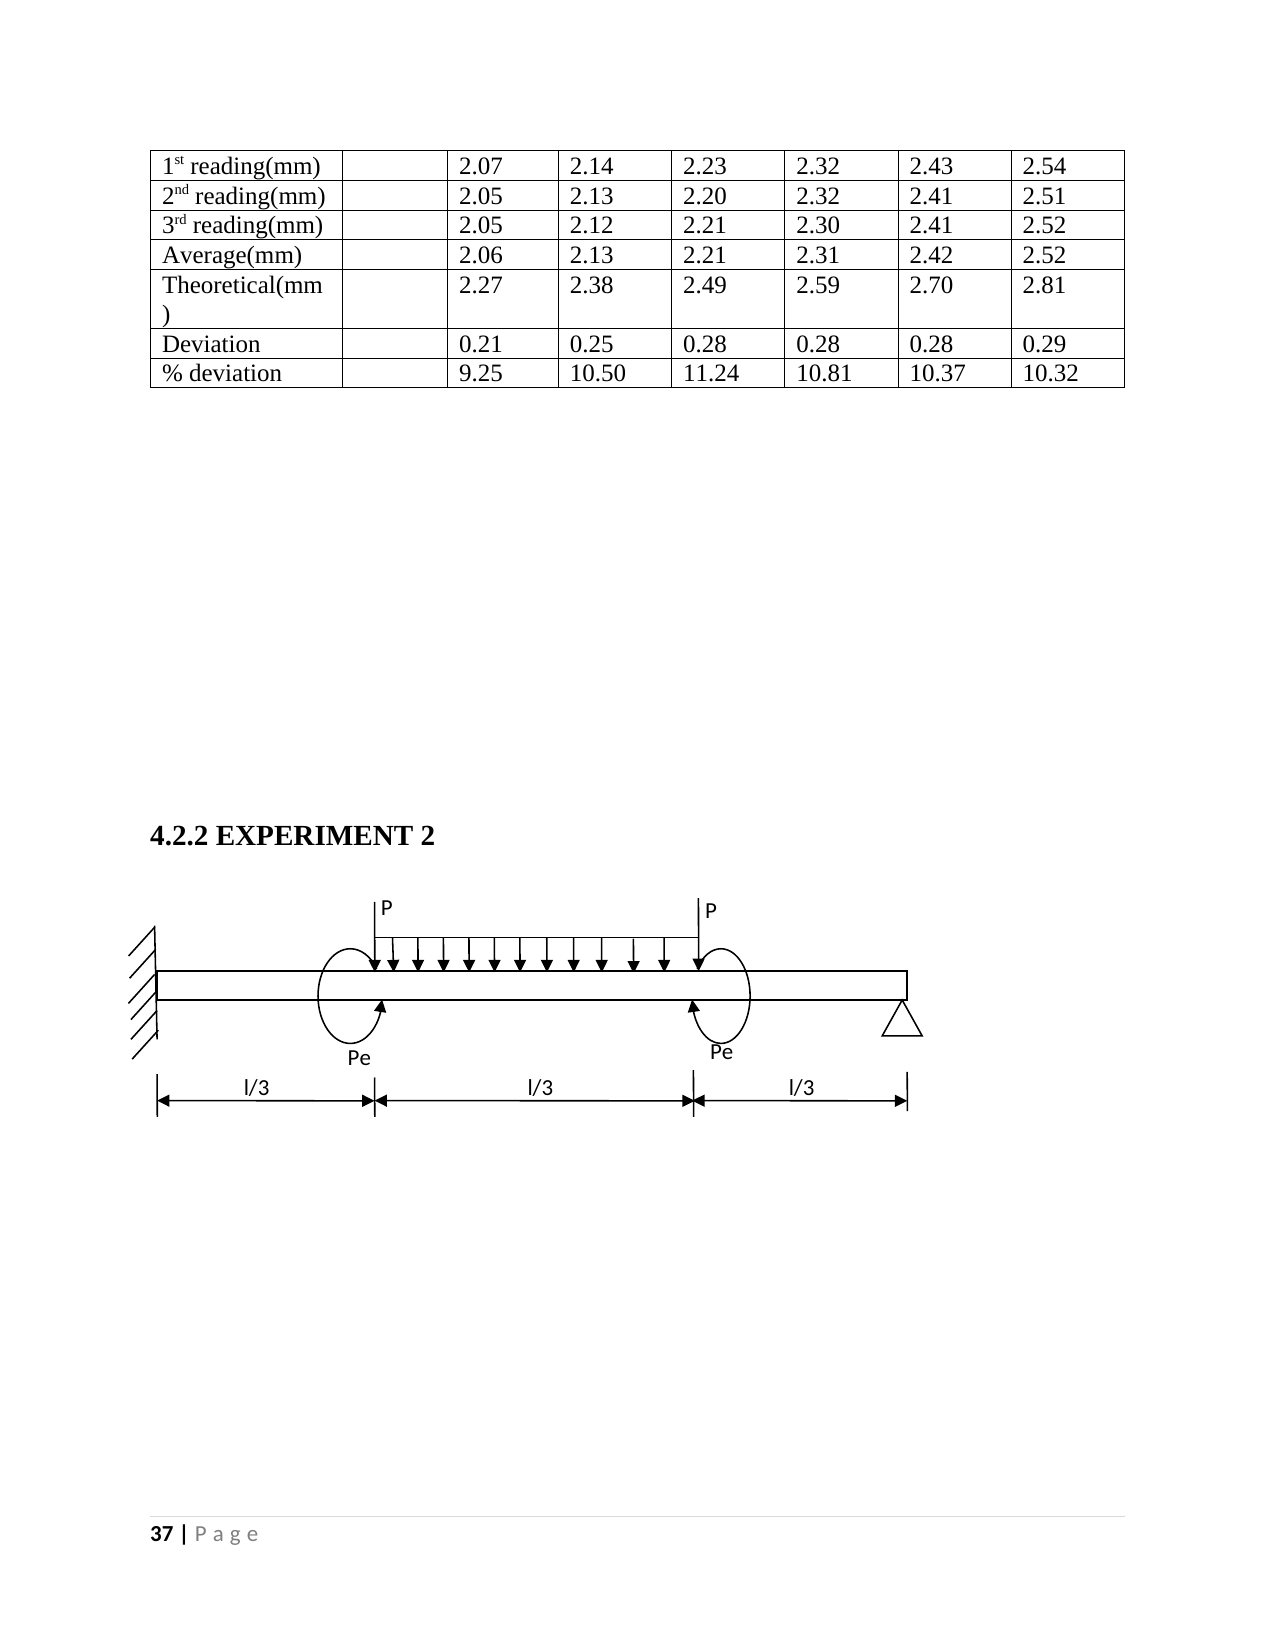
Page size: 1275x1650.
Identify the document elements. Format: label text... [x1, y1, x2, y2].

table_cell 2.23 [672, 151, 784, 180]
table_cell 0.21 [448, 329, 558, 357]
table_cell [343, 181, 447, 209]
table_cell 2.38 [559, 270, 671, 328]
table_cell 2.54 [1012, 151, 1124, 180]
text 4.2.2 EXPERIMENT 2 [150, 818, 1125, 851]
table_cell 2.12 [559, 211, 671, 239]
table_cell 2.52 [1012, 211, 1124, 239]
table_cell 2.41 [899, 181, 1011, 209]
table_cell 2.06 [448, 240, 558, 269]
table_cell 2.05 [448, 181, 558, 209]
table_cell 2.70 [899, 270, 1011, 328]
table_cell Average(mm) [151, 240, 342, 269]
table_cell 2.30 [785, 211, 898, 239]
table_cell Deviation [151, 329, 342, 357]
table_cell 3rd reading(mm) [151, 211, 342, 239]
table_cell % deviation [151, 359, 342, 387]
table_cell 2.13 [559, 240, 671, 269]
table_cell [343, 240, 447, 269]
table_cell 2.21 [672, 240, 784, 269]
table_cell 2.51 [1012, 181, 1124, 209]
table_cell 2.21 [672, 211, 784, 239]
table_cell 2.32 [785, 181, 898, 209]
table_cell 2.05 [448, 211, 558, 239]
table_cell [343, 151, 447, 180]
table_cell 2.49 [672, 270, 784, 328]
table_cell 2.13 [559, 181, 671, 209]
table_cell [343, 359, 447, 387]
table_cell Theoretical(mm) [151, 270, 342, 328]
table_cell 2.81 [1012, 270, 1124, 328]
table_cell 2.07 [448, 151, 558, 180]
table_cell 0.28 [672, 329, 784, 357]
table_cell 0.28 [785, 329, 898, 357]
table_cell 2.59 [785, 270, 898, 328]
table_cell 2.41 [899, 211, 1011, 239]
table_cell 2.52 [1012, 240, 1124, 269]
table_cell [343, 270, 447, 328]
table_cell 2.42 [899, 240, 1011, 269]
table_cell 10.37 [899, 359, 1011, 387]
table_cell 0.28 [899, 329, 1011, 357]
table_cell 10.81 [785, 359, 898, 387]
table_cell 2nd reading(mm) [151, 181, 342, 209]
table_cell 0.25 [559, 329, 671, 357]
table_cell 2.20 [672, 181, 784, 209]
table_cell 1st reading(mm) [151, 151, 342, 180]
table_cell 10.32 [1012, 359, 1124, 387]
table_cell 0.29 [1012, 329, 1124, 357]
table_cell 10.50 [559, 359, 671, 387]
table_cell 2.32 [785, 151, 898, 180]
table_cell 2.31 [785, 240, 898, 269]
table_cell 2.27 [448, 270, 558, 328]
table_cell 9.25 [448, 359, 558, 387]
table_cell [343, 211, 447, 239]
table_cell [343, 329, 447, 357]
table_cell 11.24 [672, 359, 784, 387]
table_cell 2.43 [899, 151, 1011, 180]
table_cell 2.14 [559, 151, 671, 180]
